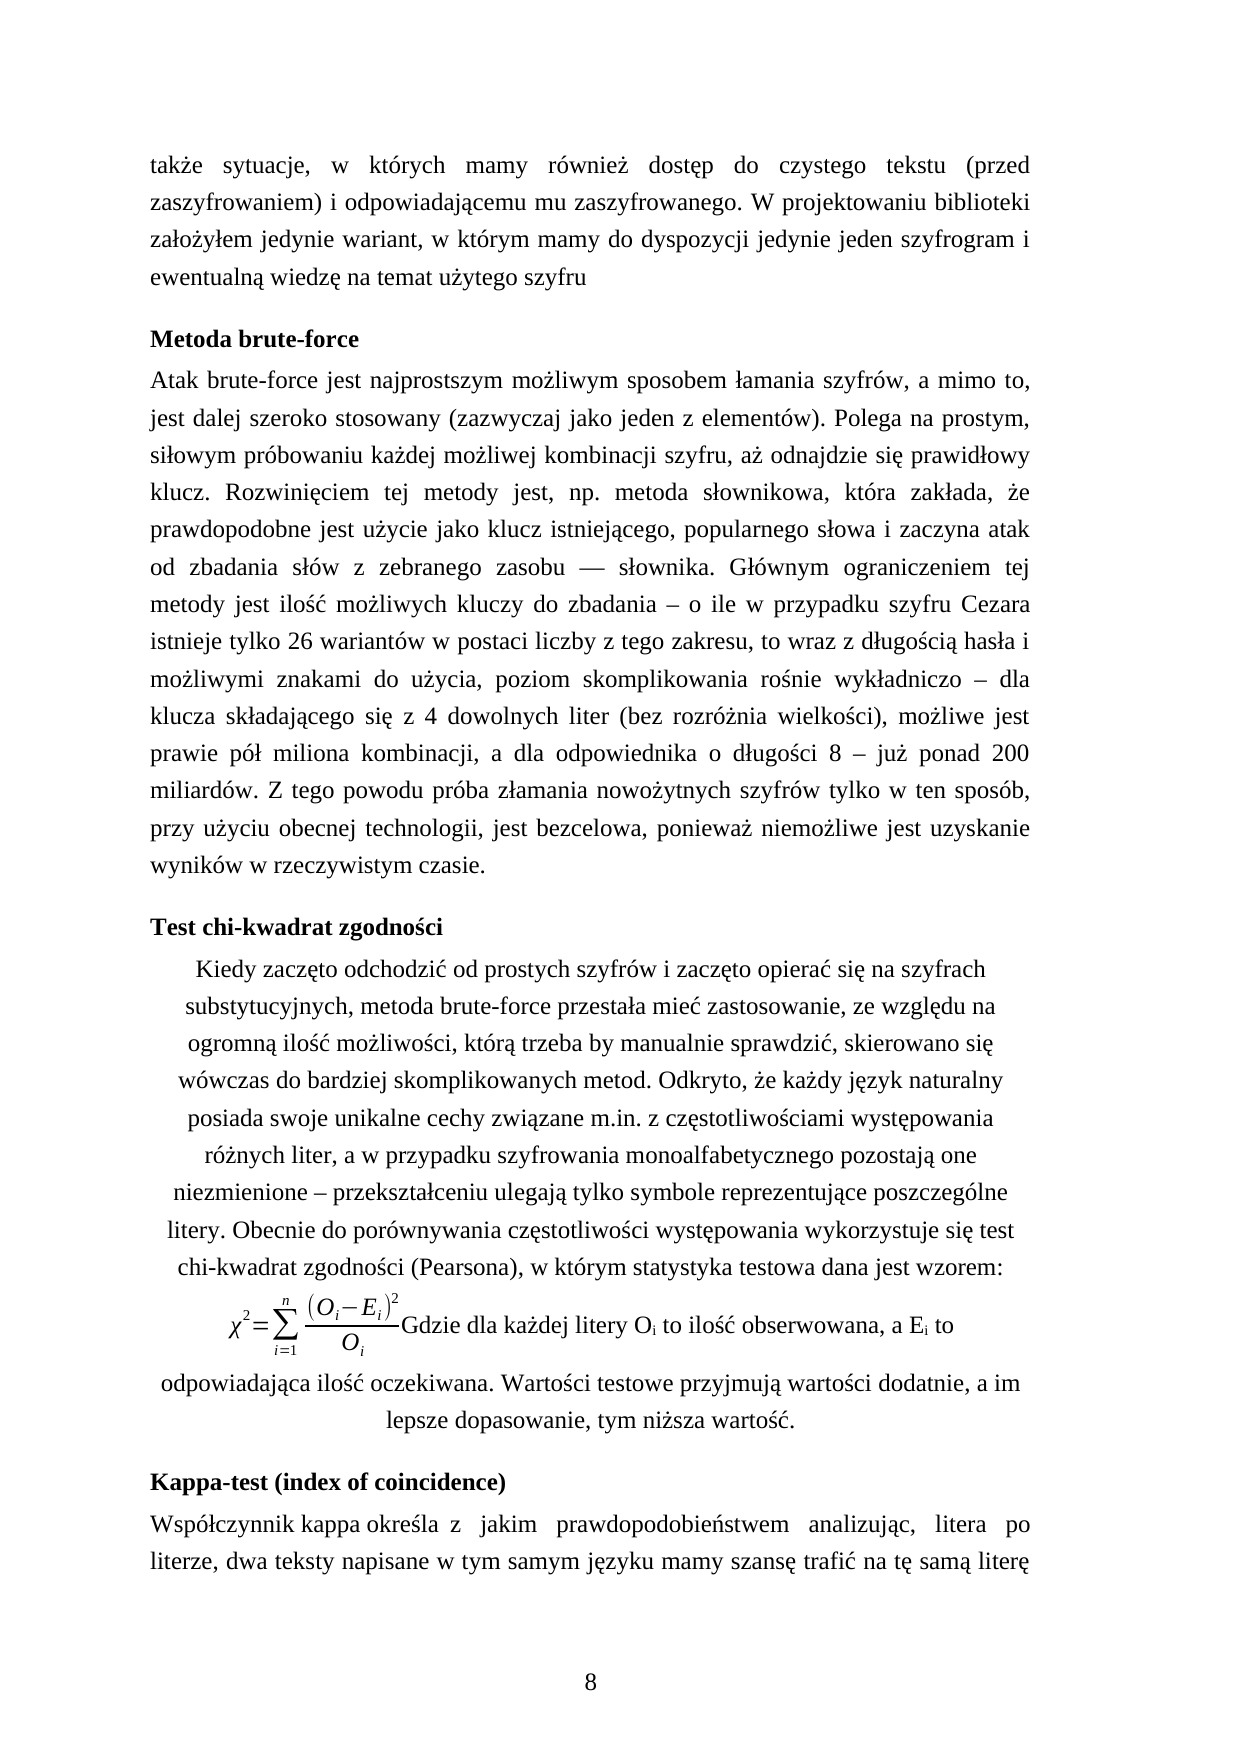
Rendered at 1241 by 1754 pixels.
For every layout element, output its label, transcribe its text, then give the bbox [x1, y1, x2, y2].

subtitle Test chi-kwadrat zgodności [150, 912, 1031, 941]
subtitle Metoda brute-force [150, 324, 1031, 353]
text Kiedy zaczęto odchodzić od prostych szyfrów i zaczęto opierać się na szyfrach substytucyjnych, metoda brute-force przestała mieć zastosowanie, ze względu na ogromną ilość możliwości, którą trzeba by manualnie sprawdzić, skierowano się wówczas do bardziej skomplikowanych metod. Odkryto, że każdy język naturalny posiada swoje unikalne cechy związane m.in. z częstotliwościami występowania różnych liter, a w przypadku szyfrowania monoalfabetycznego pozostają one niezmienione – przekształceniu ulegają tylko symbole reprezentujące poszczególne litery. Obecnie do porównywania częstotliwości występowania wykorzystuje się test chi-kwadrat zgodności (Pearsona), w którym statystyka testowa dana jest wzorem: Gdzie dla każdej litery Oi to ilość obserwowana, a Ei to odpowiadająca ilość oczekiwana. Wartości testowe przyjmują wartości dodatnie, a im lepsze dopasowanie, tym niższa wartość. [150, 954, 1031, 1434]
subtitle Kappa-test (index of coincidence) [150, 1467, 1031, 1496]
text Atak brute-force jest najprostszym możliwym sposobem łamania szyfrów, a mimo to, jest dalej szeroko stosowany (zazwyczaj jako jeden z elementów). Polega na prostym, siłowym próbowaniu każdej możliwej kombinacji szyfru, aż odnajdzie się prawidłowy klucz. Rozwinięciem tej metody jest, np. metoda słownikowa, która zakłada, że prawdopodobne jest użycie jako klucz istniejącego, popularnego słowa i zaczyna atak od zbadania słów z zebranego zasobu — słownika. Głównym ograniczeniem tej metody jest ilość możliwych kluczy do zbadania – o ile w przypadku szyfru Cezara istnieje tylko 26 wariantów w postaci liczby z tego zakresu, to wraz z długością hasła i możliwymi znakami do użycia, poziom skomplikowania rośnie wykładniczo – dla klucza składającego się z 4 dowolnych liter (bez rozróżnia wielkości), możliwe jest prawie pół miliona kombinacji, a dla odpowiednika o długości 8 – już ponad 200 miliardów. Z tego powodu próba złamania nowożytnych szyfrów tylko w ten sposób, przy użyciu obecnej technologii, jest bezcelowa, ponieważ niemożliwe jest uzyskanie wyników w rzeczywistym czasie. [150, 365, 1031, 879]
